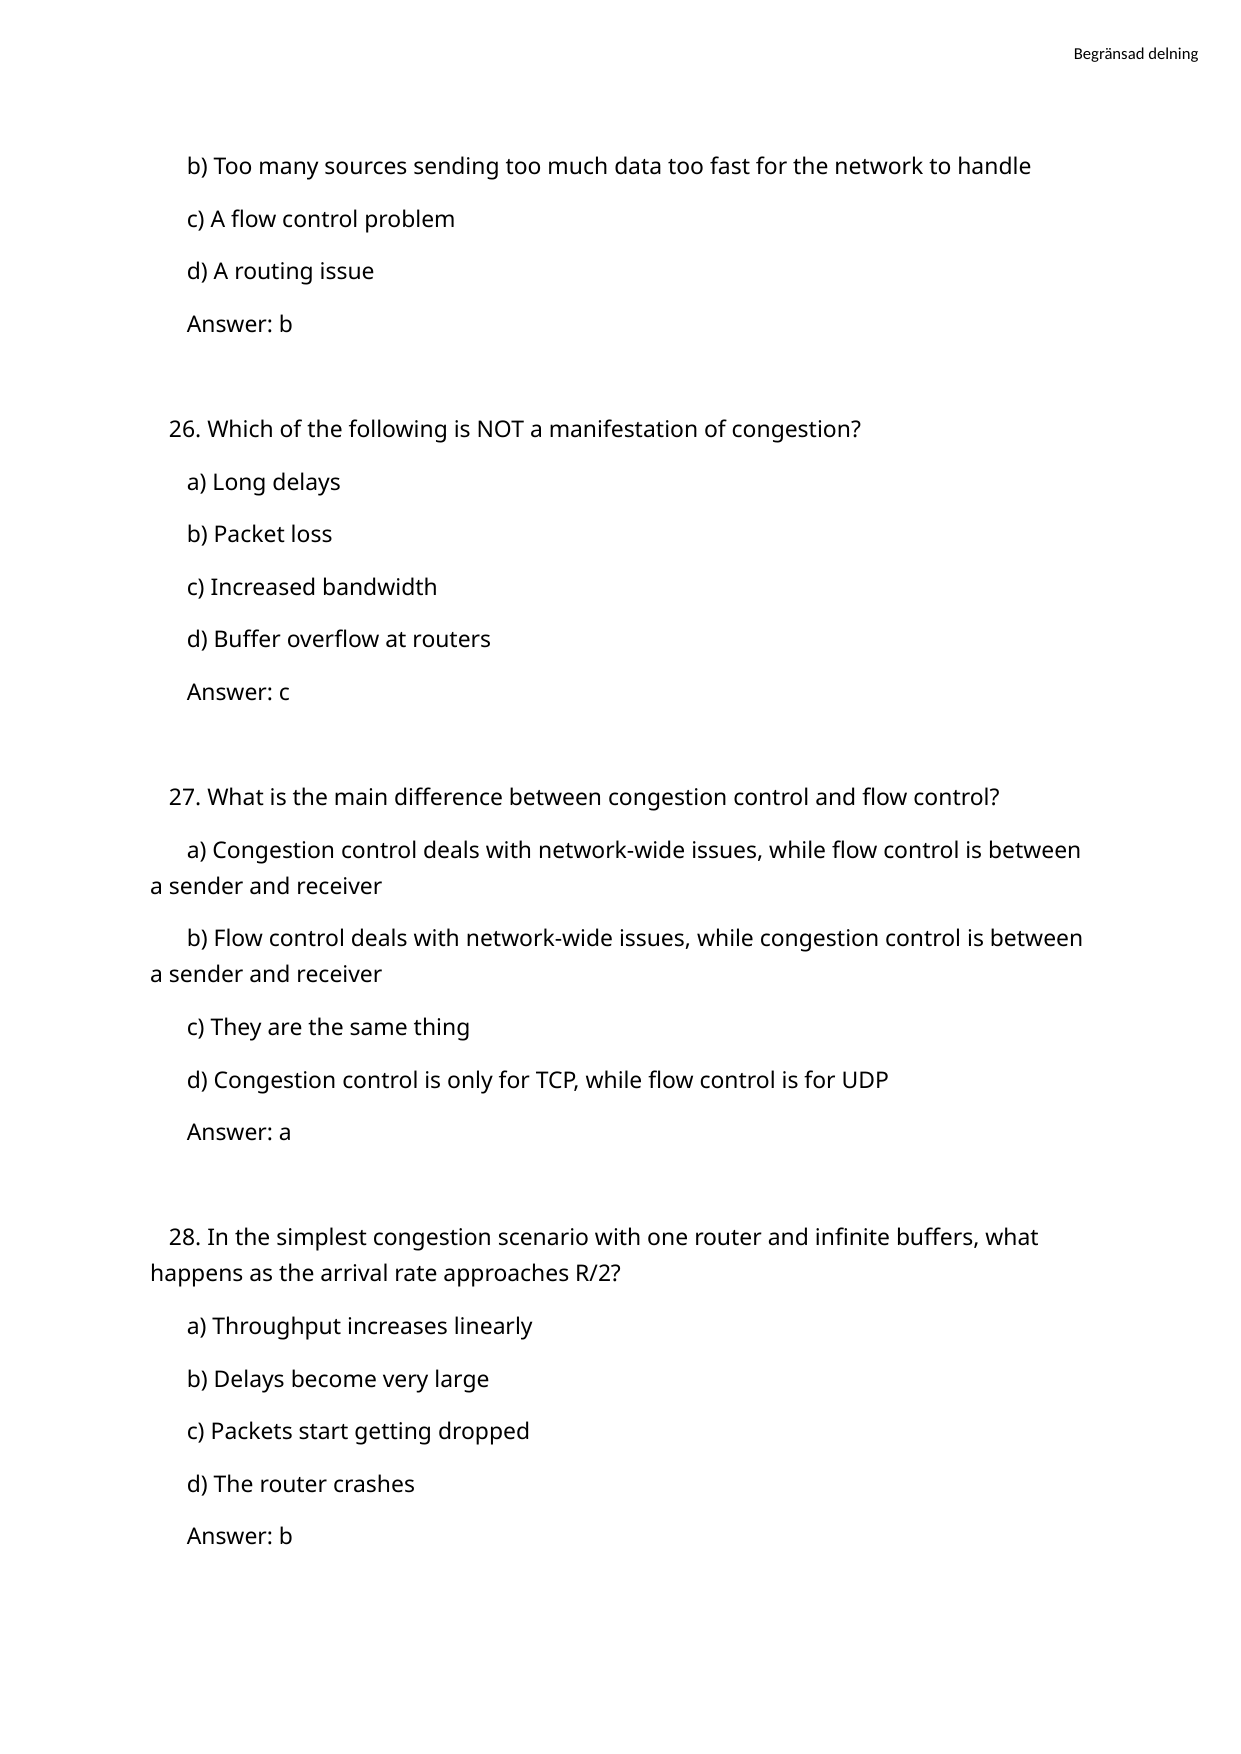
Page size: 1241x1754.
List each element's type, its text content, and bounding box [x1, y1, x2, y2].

text Answer: b [150, 1520, 1090, 1552]
text 26. Which of the following is NOT a manifestation of congestion? [150, 413, 1090, 444]
text d) Congestion control is only for TCP, while flow control is for UDP [150, 1063, 1090, 1095]
text b) Delays become very large [150, 1362, 1090, 1394]
text c) Packets start getting dropped [150, 1415, 1090, 1446]
text a) Long delays [150, 466, 1090, 497]
text d) A routing issue [150, 255, 1090, 286]
text d) Buffer overflow at routers [150, 623, 1090, 655]
text c) They are the same thing [150, 1011, 1090, 1042]
text a) Throughput increases linearly [150, 1310, 1090, 1341]
text 27. What is the main difference between congestion control and flow control? [150, 781, 1090, 812]
text b) Flow control deals with network-wide issues, while congestion control is between a sender and receiver [150, 922, 1090, 989]
text c) A flow control problem [150, 203, 1090, 234]
text d) The router crashes [150, 1468, 1090, 1499]
text c) Increased bandwidth [150, 571, 1090, 602]
text Answer: a [150, 1116, 1090, 1147]
text 28. In the simplest congestion scenario with one router and infinite buffers, what happens as the arrival rate approaches R/2? [150, 1221, 1090, 1288]
text Answer: b [150, 308, 1090, 339]
text b) Packet loss [150, 518, 1090, 549]
text b) Too many sources sending too much data too fast for the network to handle [150, 150, 1090, 181]
text a) Congestion control deals with network-wide issues, while flow control is between a sender and receiver [150, 834, 1090, 901]
text Answer: c [150, 676, 1090, 707]
